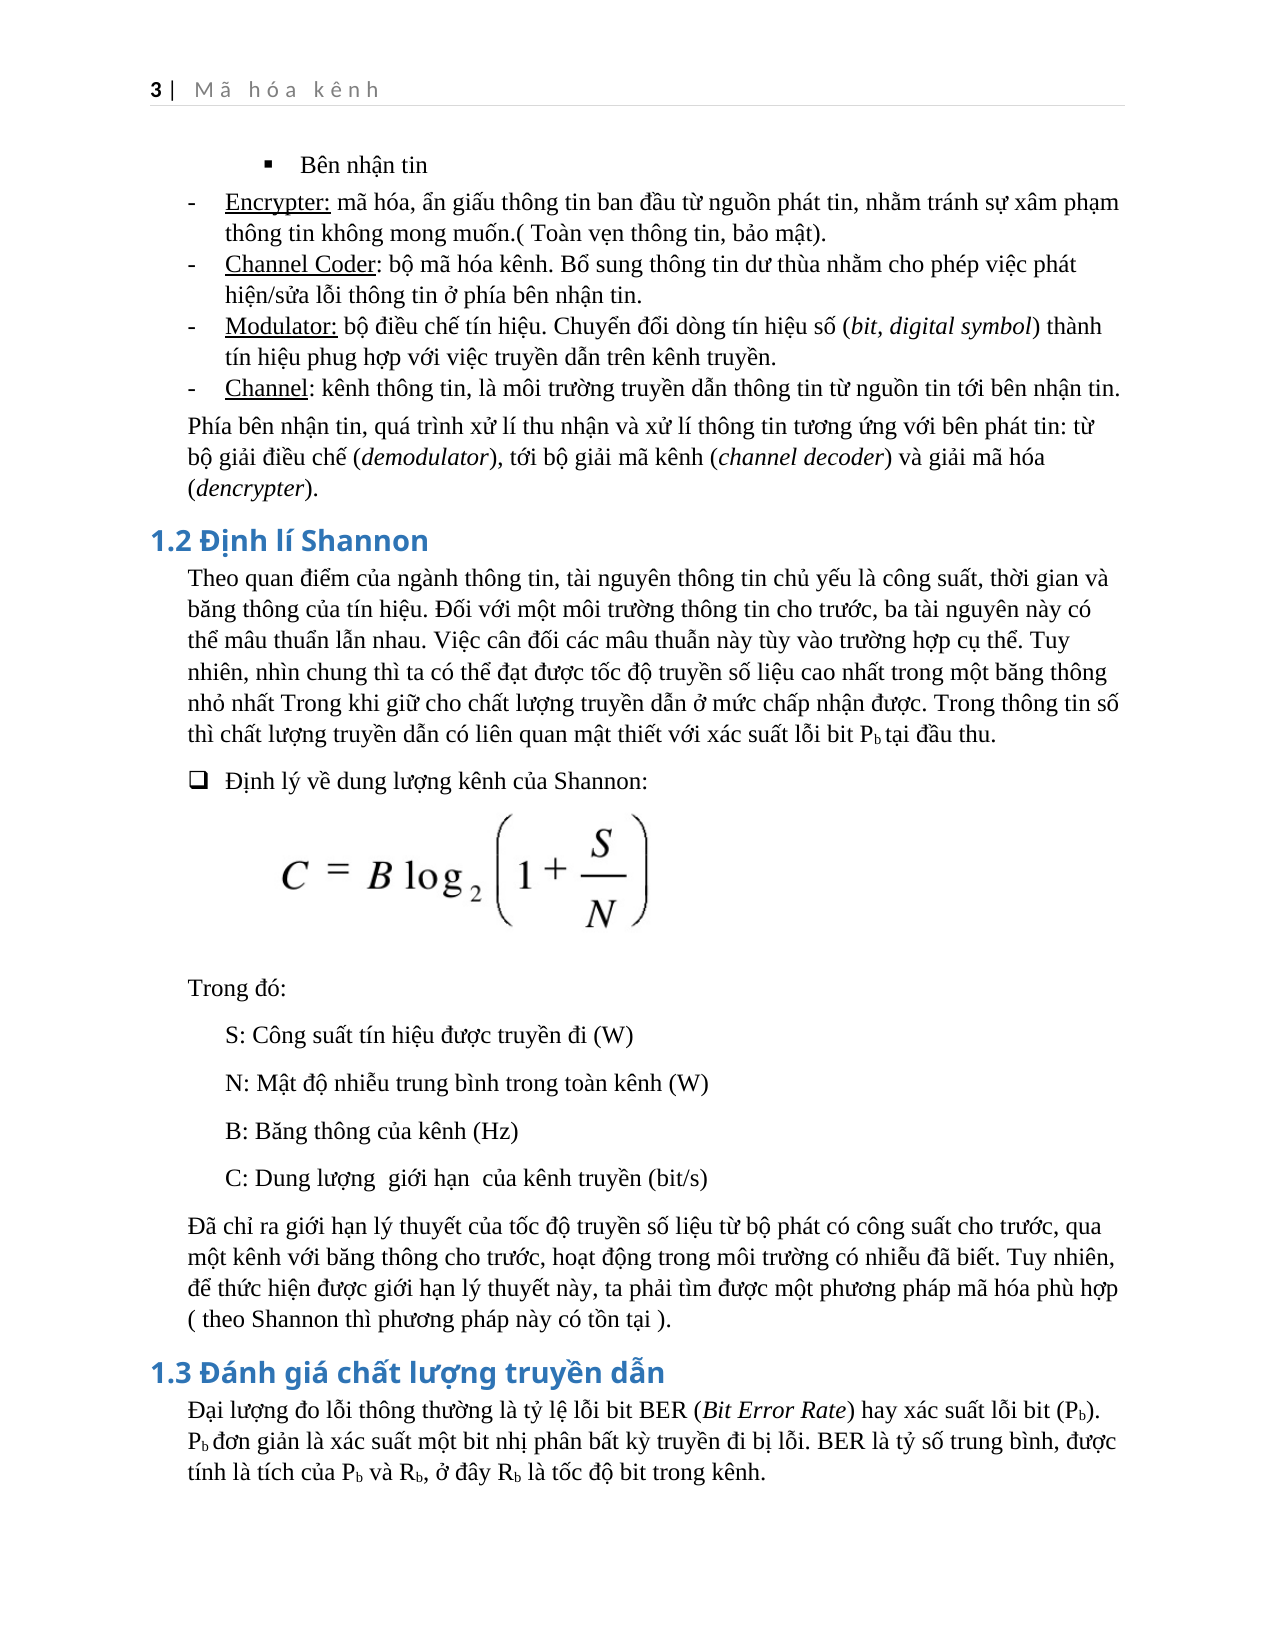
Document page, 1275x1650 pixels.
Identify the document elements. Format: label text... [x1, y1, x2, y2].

text Theo quan điểm của ngành thông tin, tài nguyên thông tin chủ yếu là công suất, thời gian và băng thông của tín hiệu. Đối với một môi trường thông tin cho trước, ba tài nguyên này có thể mâu thuẩn lẫn nhau. Việc cân đối các mâu thuẫn này tùy vào trường hợp cụ thể. Tuy nhiên, nhìn chung thì ta có thể đạt được tốc độ truyền số liệu cao nhất trong một băng thông nhỏ nhất Trong khi giữ cho chất lượng truyền dẫn ở mức chấp nhận được. Trong thông tin số thì chất lượng truyền dẫn có liên quan mật thiết với xác suất lỗi bit Pb tại đầu thu. [187, 563, 1125, 747]
text Trong đó: [150, 973, 1125, 1001]
list Bên nhận tin [262, 150, 1125, 179]
picture [268, 803, 690, 954]
list Encrypter: mã hóa, ẩn giấu thông tin ban đầu từ nguồn phát tin, nhằm tránh sự xâm phạm thông tin không mong muốn.( Toàn vẹn thông tin, bảo mật). [187, 187, 1125, 247]
list Định lý về dung lượng kênh của Shannon: [187, 766, 1125, 795]
text S: Công suất tín hiệu được truyền đi (W) [225, 1020, 1125, 1049]
text B: Băng thông của kênh (Hz) [225, 1116, 1125, 1144]
text Đại lượng đo lỗi thông thường là tỷ lệ lỗi bit BER (Bit Error Rate) hay xác suất lỗi bit (Pb). Pb đơn giản là xác suất một bit nhị phân bất kỳ truyền đi bị lỗi. BER là tỷ số trung bình, được tính là tích của Pb và Rb, ở đây Rb là tốc độ bit trong kênh. [187, 1395, 1125, 1486]
text Phía bên nhận tin, quá trình xử lí thu nhận và xử lí thông tin tương ứng với bên phát tin: từ bộ giải điều chế (demodulator), tới bộ giải mã kênh (channel decoder) và giải mã hóa (dencrypter). [187, 411, 1125, 502]
text C: Dung lượng giới hạn của kênh truyền (bit/s) [225, 1163, 1125, 1192]
list Channel Coder: bộ mã hóa kênh. Bổ sung thông tin dư thùa nhằm cho phép việc phát hiện/sửa lỗi thông tin ở phía bên nhận tin. [187, 249, 1125, 309]
subtitle 1.2 Định lí Shannon [150, 521, 1125, 560]
list Modulator: bộ điều chế tín hiệu. Chuyển đổi dòng tín hiệu số (bit, digital symbol) thành tín hiệu phug hợp với việc truyền dẫn trên kênh truyền. [187, 311, 1125, 371]
text N: Mật độ nhiễu trung bình trong toàn kênh (W) [225, 1068, 1125, 1097]
list Channel: kênh thông tin, là môi trường truyền dẫn thông tin từ nguồn tin tới bên nhận tin. [187, 373, 1125, 402]
subtitle 1.3 Đánh giá chất lượng truyền dẫn [150, 1352, 1125, 1392]
text Đã chỉ ra giới hạn lý thuyết của tốc độ truyền số liệu từ bộ phát có công suất cho trước, qua một kênh với băng thông cho trước, hoạt động trong môi trường có nhiễu đã biết. Tuy nhiên, để thức hiện được giới hạn lý thuyết này, ta phải tìm được một phương pháp mã hóa phù hợp ( theo Shannon thì phương pháp này có tồn tại ). [187, 1211, 1125, 1333]
